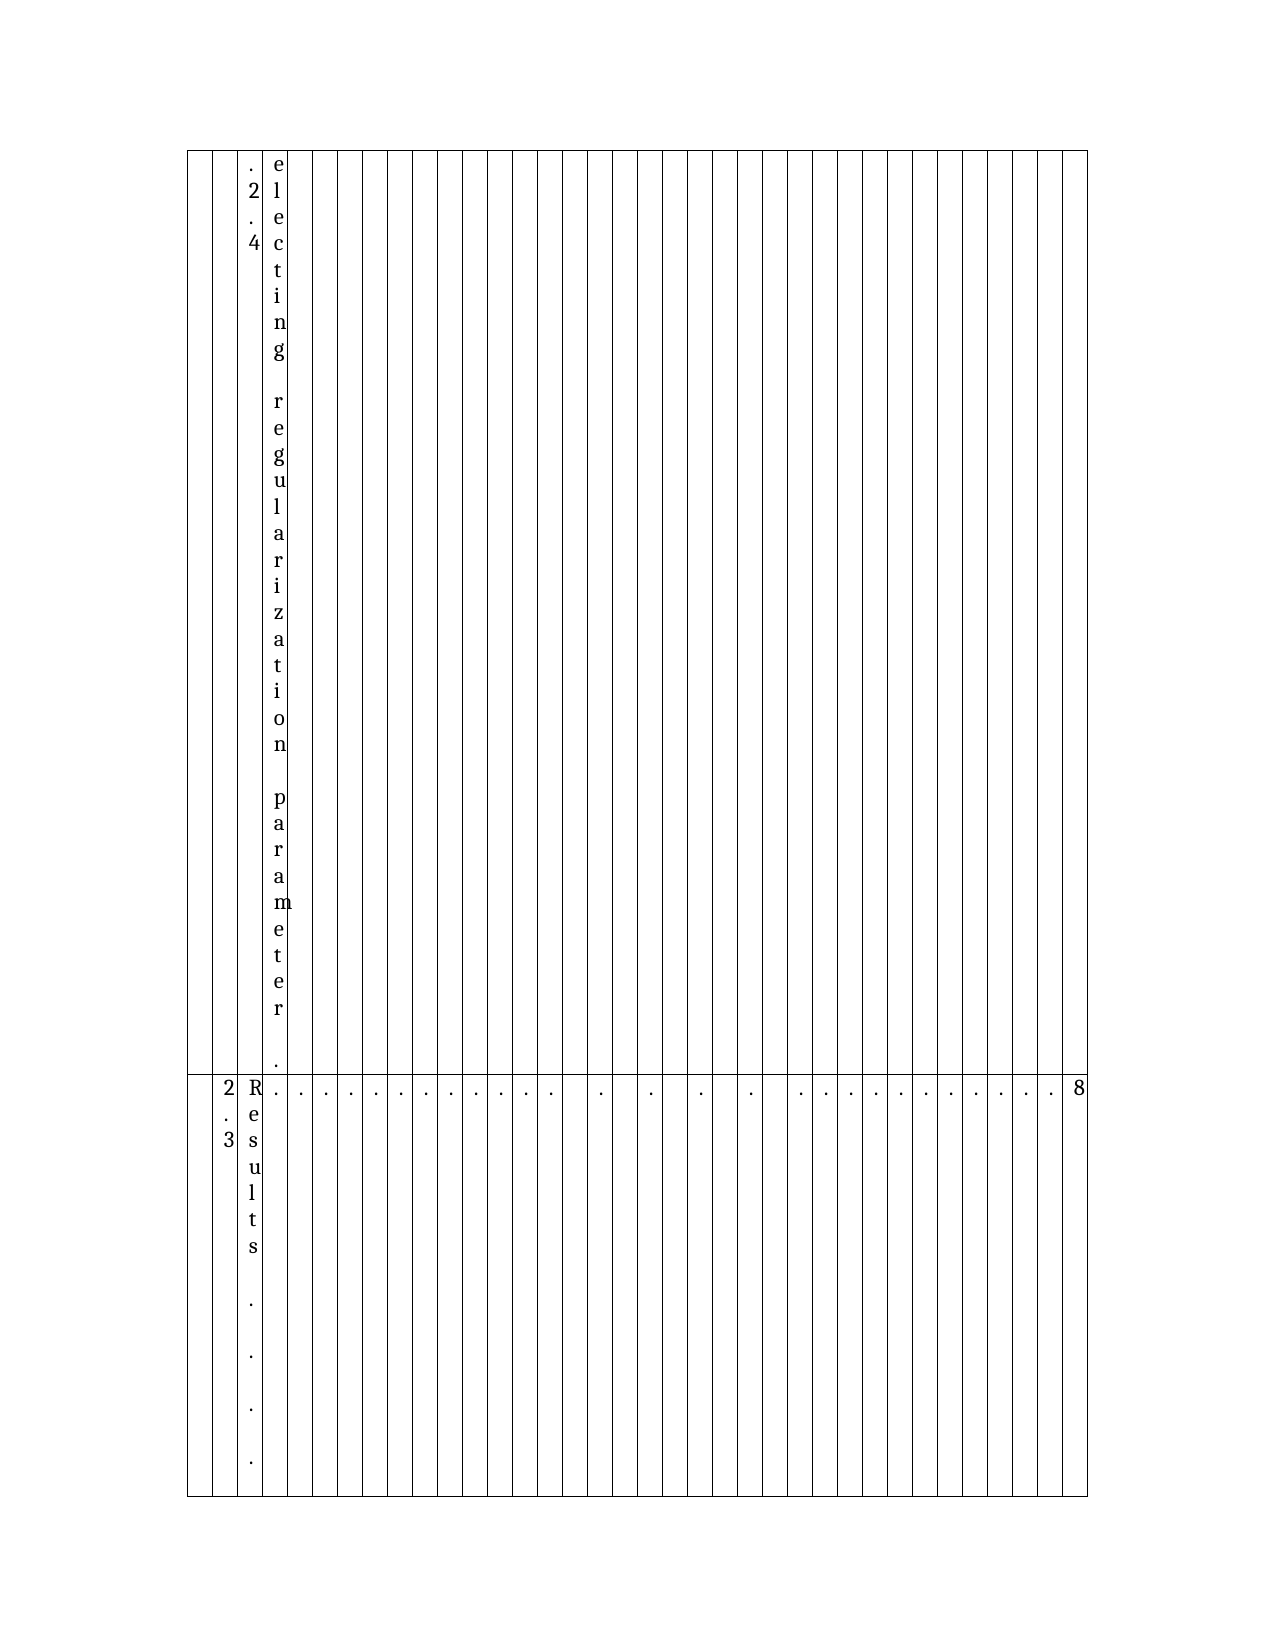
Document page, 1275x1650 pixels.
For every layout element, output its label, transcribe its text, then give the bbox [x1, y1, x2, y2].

table_cell [413, 151, 437, 1073]
table_cell [713, 151, 737, 1073]
table_cell . [1038, 1075, 1062, 1496]
table_cell [613, 1075, 637, 1496]
table_cell . [1013, 151, 1037, 1073]
table_cell [538, 151, 562, 1073]
table_cell . [538, 1075, 562, 1496]
table_cell [388, 151, 412, 1073]
table_cell . [963, 1075, 987, 1496]
table_cell 8 [1063, 1075, 1087, 1496]
table_cell 2.2.4 [238, 151, 262, 1073]
table_cell [188, 151, 212, 1073]
table_cell [338, 151, 362, 1073]
table_cell . [363, 1075, 387, 1496]
table_cell . [938, 1075, 962, 1496]
table_cell . [513, 1075, 537, 1496]
table_cell . [313, 1075, 337, 1496]
table_cell [188, 1075, 212, 1496]
table_cell . [863, 151, 887, 1073]
table_cell [763, 1075, 787, 1496]
table_cell [588, 151, 612, 1073]
table_cell [488, 151, 512, 1073]
table_cell . [638, 1075, 662, 1496]
table_cell Selecting regularization parameter . [263, 151, 287, 1073]
table_cell . [263, 1075, 287, 1496]
table_cell . [738, 1075, 762, 1496]
table_cell [713, 1075, 737, 1496]
table_cell . [938, 151, 962, 1073]
table_cell . [788, 151, 812, 1073]
table_cell . [988, 1075, 1012, 1496]
table_cell 2.3 [213, 1075, 237, 1496]
table_cell . [963, 151, 987, 1073]
table_cell . [338, 1075, 362, 1496]
table_cell . [738, 151, 762, 1073]
table_cell . [838, 1075, 862, 1496]
table_cell . [588, 1075, 612, 1496]
table_cell . [988, 151, 1012, 1073]
table_cell . [288, 1075, 312, 1496]
table_cell . [863, 1075, 887, 1496]
table_cell . [913, 151, 937, 1073]
table_cell . [488, 1075, 512, 1496]
table_cell . [688, 151, 712, 1073]
table_cell [513, 151, 537, 1073]
table_cell . [813, 151, 837, 1073]
table_cell [438, 151, 462, 1073]
table_cell . [388, 1075, 412, 1496]
table_cell [213, 151, 237, 1073]
table_cell . [463, 1075, 487, 1496]
table_cell . [438, 1075, 462, 1496]
table_cell . [788, 1075, 812, 1496]
table_cell [288, 151, 312, 1073]
table_cell [563, 151, 587, 1073]
table_cell . [413, 1075, 437, 1496]
table_cell [663, 151, 687, 1073]
table_cell [663, 1075, 687, 1496]
table_cell . [888, 151, 912, 1073]
table_cell . [1013, 1075, 1037, 1496]
table_cell . [813, 1075, 837, 1496]
table_cell [613, 151, 637, 1073]
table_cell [238, 1075, 262, 1496]
table_cell . [888, 1075, 912, 1496]
table_cell . [688, 1075, 712, 1496]
table_cell . [638, 151, 662, 1073]
table_cell . [1038, 151, 1062, 1073]
table_cell . [913, 1075, 937, 1496]
table_cell [363, 151, 387, 1073]
table_cell . [838, 151, 862, 1073]
table_cell [763, 151, 787, 1073]
table_cell [313, 151, 337, 1073]
table_cell [463, 151, 487, 1073]
table_cell [563, 1075, 587, 1496]
table_cell 8 [1063, 151, 1087, 1073]
